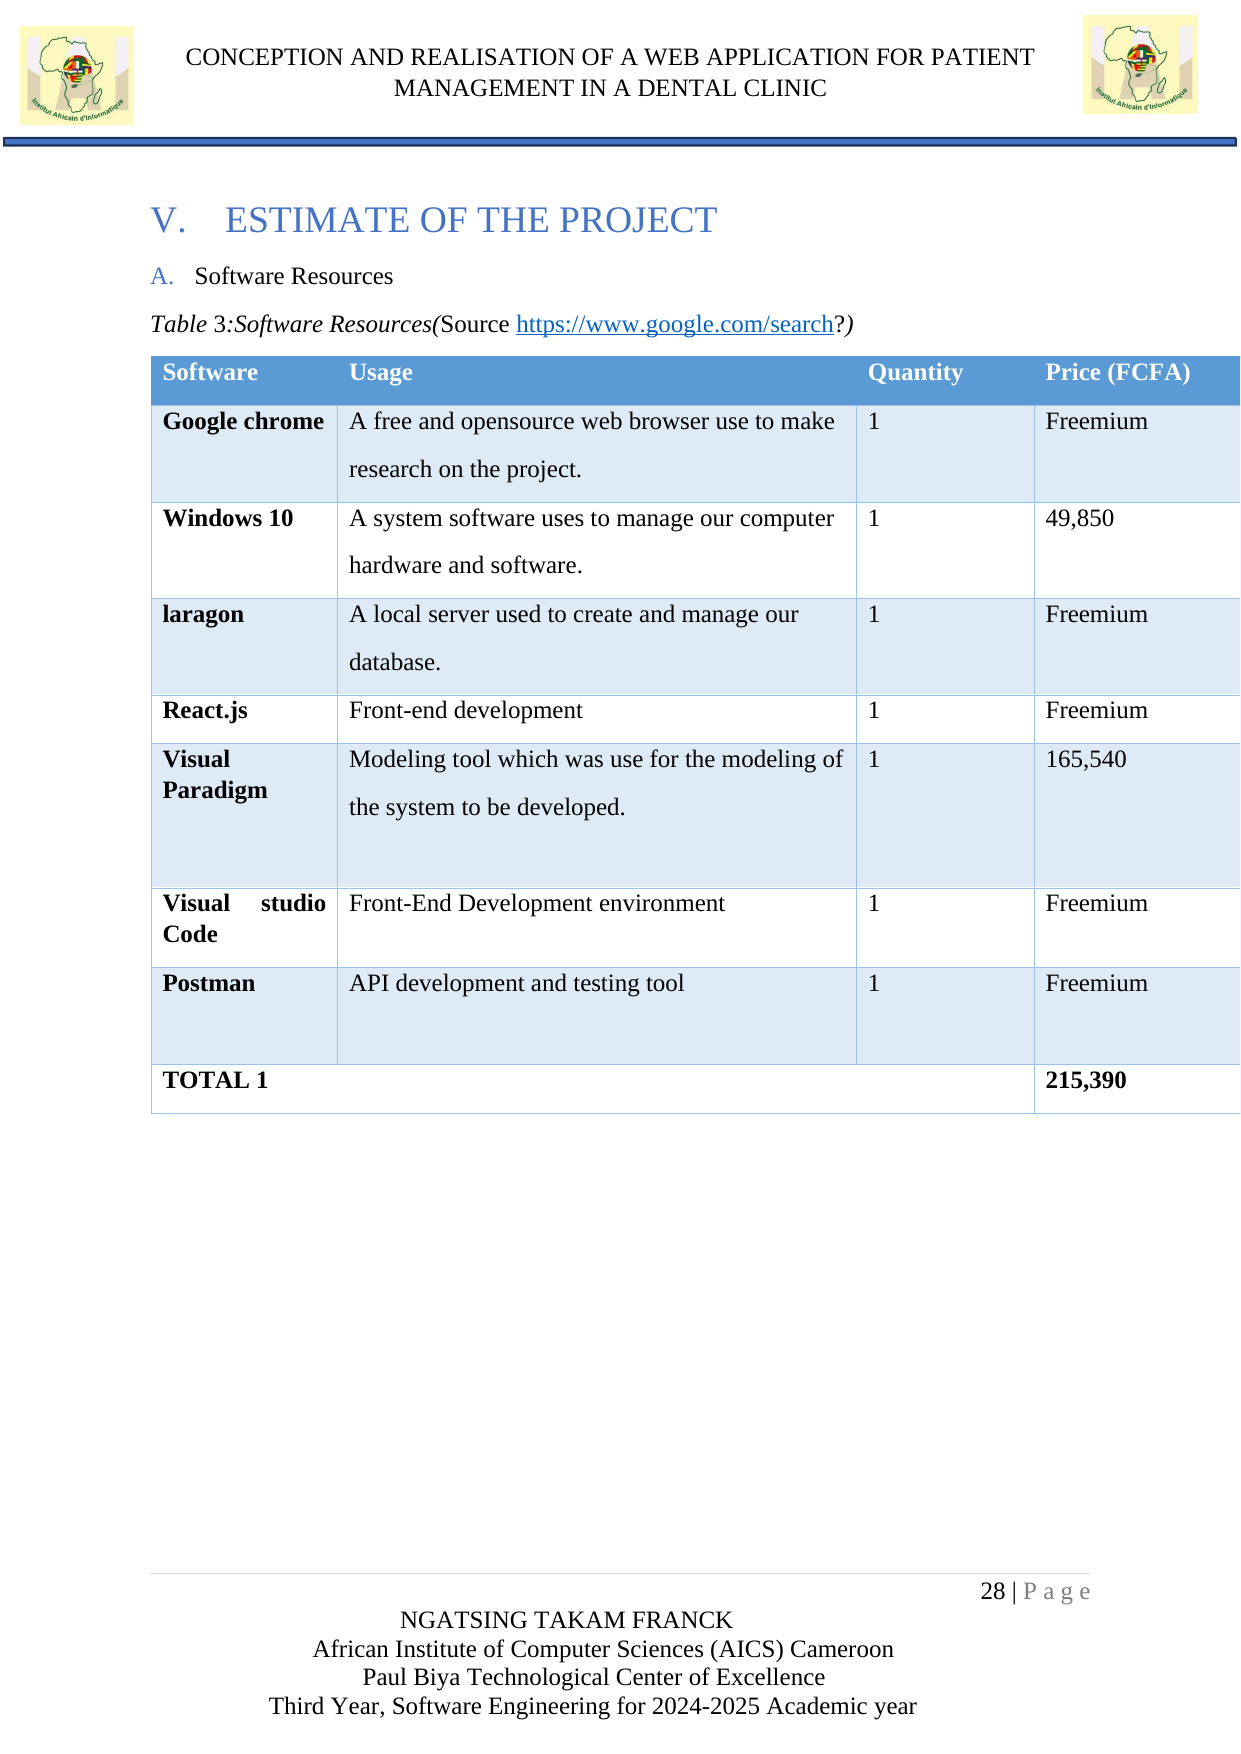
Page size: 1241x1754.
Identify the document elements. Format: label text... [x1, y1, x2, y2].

table_cell Freemium [1035, 889, 1240, 967]
table_cell TOTAL 1 [152, 1065, 1034, 1112]
table_cell Windows 10 [152, 503, 337, 598]
table_cell A system software uses to manage our computer hardware and software. [338, 503, 856, 598]
text Table 3:Software Resources(Source https://www.google.com/search?) [150, 309, 1090, 337]
table_cell A free and opensource web browser use to make research on the project. [338, 406, 856, 502]
table_cell 1 [857, 503, 1034, 598]
table_cell 1 [857, 696, 1034, 743]
table_cell Freemium [1035, 968, 1240, 1064]
table_cell Front-End Development environment [338, 889, 856, 967]
table_cell Visual Paradigm [152, 744, 337, 887]
list Software Resources [150, 261, 1090, 290]
table_cell laragon [152, 599, 337, 694]
table_cell API development and testing tool [338, 968, 856, 1064]
list ESTIMATE OF THE PROJECT [150, 198, 1090, 241]
table_cell Freemium [1035, 406, 1240, 502]
table_cell Freemium [1035, 696, 1240, 743]
table_cell Visual studio Code [152, 889, 337, 967]
table_cell 1 [857, 744, 1034, 887]
table_cell Front-end development [338, 696, 856, 743]
table_cell React.js [152, 696, 337, 743]
table_cell 1 [857, 599, 1034, 694]
picture [1083, 15, 1199, 114]
table_cell Freemium [1035, 599, 1240, 694]
table_cell Modeling tool which was use for the modeling of the system to be developed. [338, 744, 856, 887]
table_cell 165,540 [1035, 744, 1240, 887]
table_cell Postman [152, 968, 337, 1064]
table_header Usage [338, 358, 856, 405]
table_cell 49,850 [1035, 503, 1240, 598]
picture [19, 26, 134, 125]
table_header Software [152, 358, 337, 405]
table_cell A local server used to create and manage our database. [338, 599, 856, 694]
table_cell 1 [857, 889, 1034, 967]
table_cell 1 [857, 406, 1034, 502]
table_cell Google chrome [152, 406, 337, 502]
table_cell 215,390 [1035, 1065, 1240, 1112]
table_header Quantity [857, 358, 1034, 405]
table_header Price (FCFA) [1035, 358, 1240, 405]
table_cell 1 [857, 968, 1034, 1064]
